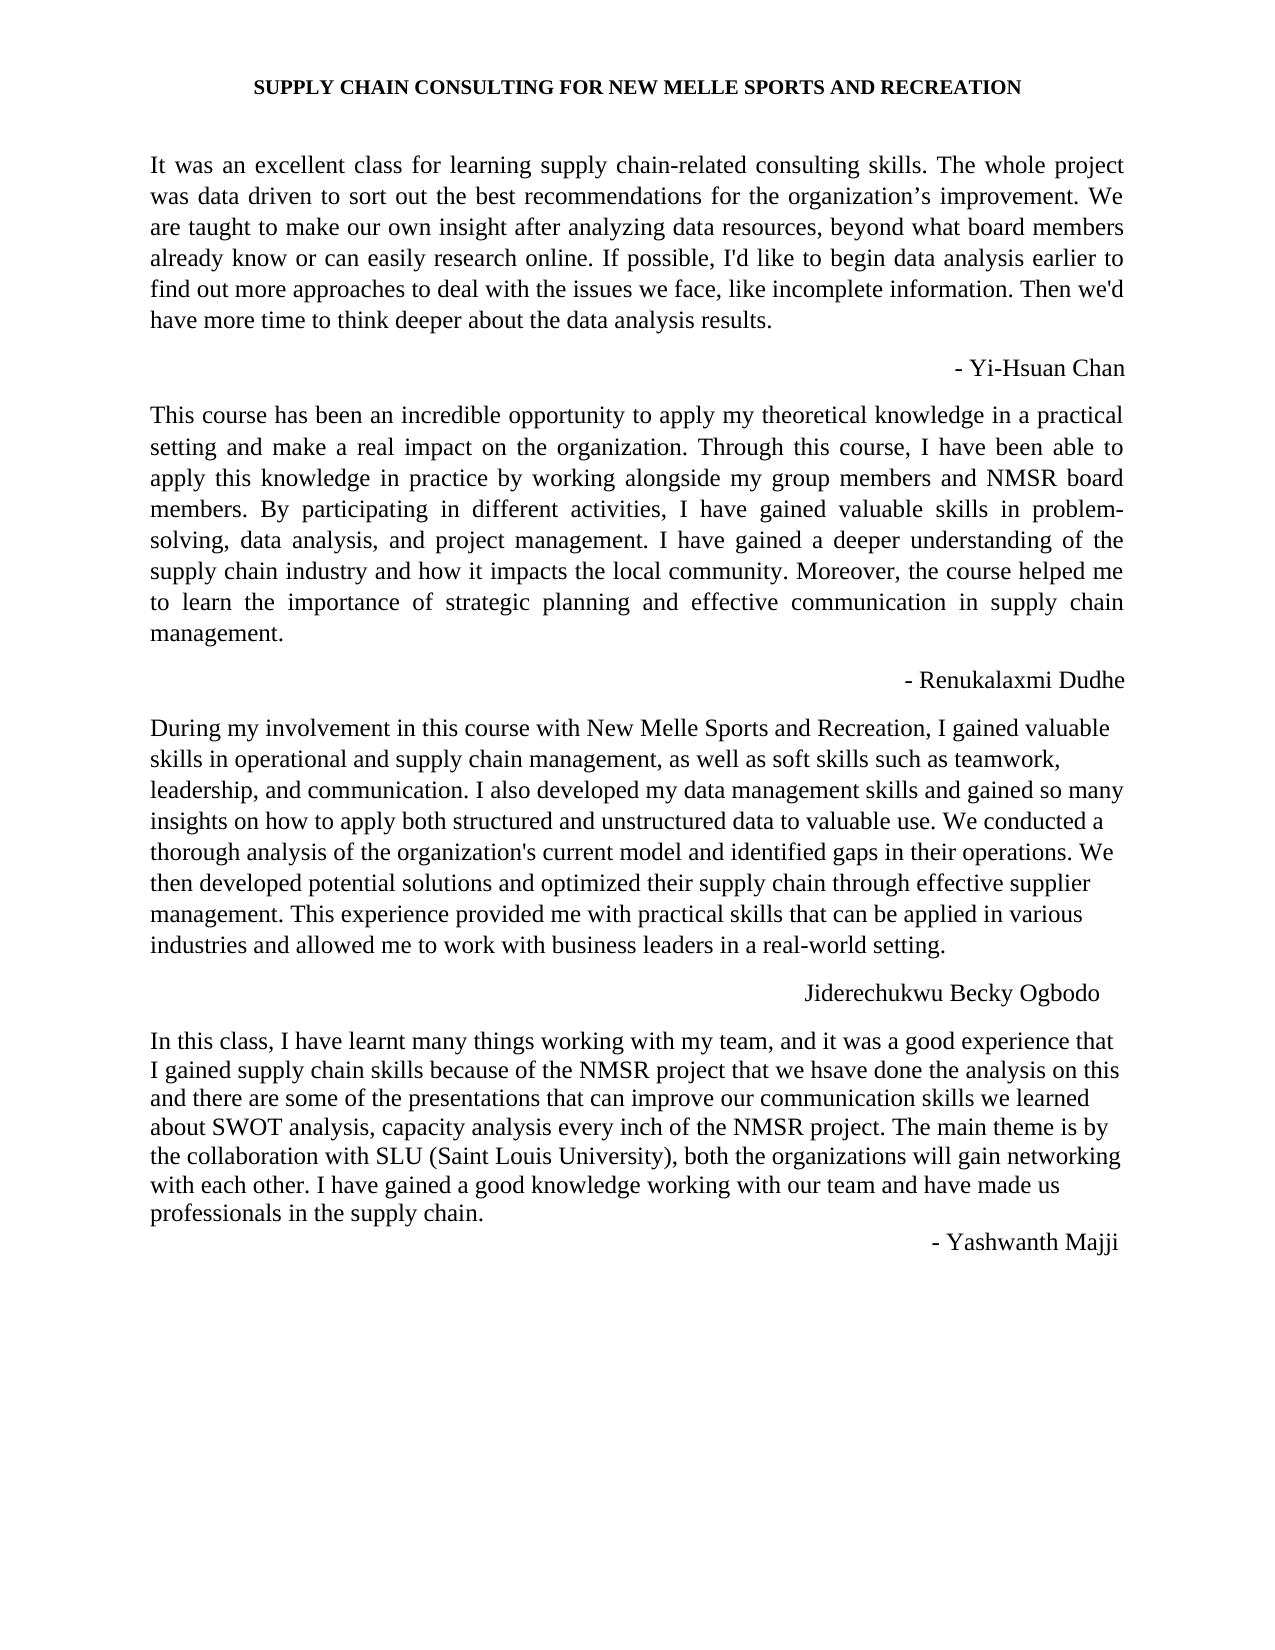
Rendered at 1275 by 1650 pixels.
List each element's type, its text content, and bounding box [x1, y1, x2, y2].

text This course has been an incredible opportunity to apply my theoretical knowledge in a practical setting and make a real impact on the organization. Through this course, I have been able to apply this knowledge in practice by working alongside my group members and NMSR board members. By participating in different activities, I have gained valuable skills in problem-solving, data analysis, and project management. I have gained a deeper understanding of the supply chain industry and how it impacts the local community. Moreover, the course helped me to learn the importance of strategic planning and effective communication in supply chain management. [150, 401, 1125, 647]
text In this class, I have learnt many things working with my team, and it was a good experience that I gained supply chain skills because of the NMSR project that we hsave done the analysis on this and there are some of the presentations that can improve our communication skills we learned about SWOT analysis, capacity analysis every inch of the NMSR project. The main theme is by the collaboration with SLU (Saint Louis University), both the organizations will gain networking with each other. I have gained a good knowledge working with our team and have made us professionals in the supply chain. [150, 1026, 1125, 1227]
text It was an excellent class for learning supply chain-related consulting skills. The whole project was data driven to sort out the best recommendations for the organization’s improvement. We are taught to make our own insight after analyzing data resources, beyond what board members already know or can easily research online. If possible, I'd like to begin data analysis earlier to find out more approaches to deal with the issues we face, like incomplete information. Then we'd have more time to think deeper about the data analysis results. [150, 150, 1125, 334]
list Jiderechukwu Becky Ogbodo [225, 978, 1100, 1007]
text - Yi-Hsuan Chan [150, 353, 1125, 382]
text - Renukalaxmi Dudhe [150, 666, 1125, 694]
text - Yashwanth Majji [150, 1227, 1125, 1256]
text During my involvement in this course with New Melle Sports and Recreation, I gained valuable skills in operational and supply chain management, as well as soft skills such as teamwork, leadership, and communication. I also developed my data management skills and gained so many insights on how to apply both structured and unstructured data to valuable use. We conducted a thorough analysis of the organization's current model and identified gaps in their operations. We then developed potential solutions and optimized their supply chain through effective supplier management. This experience provided me with practical skills that can be applied in various industries and allowed me to work with business leaders in a real-world setting. [150, 713, 1125, 959]
